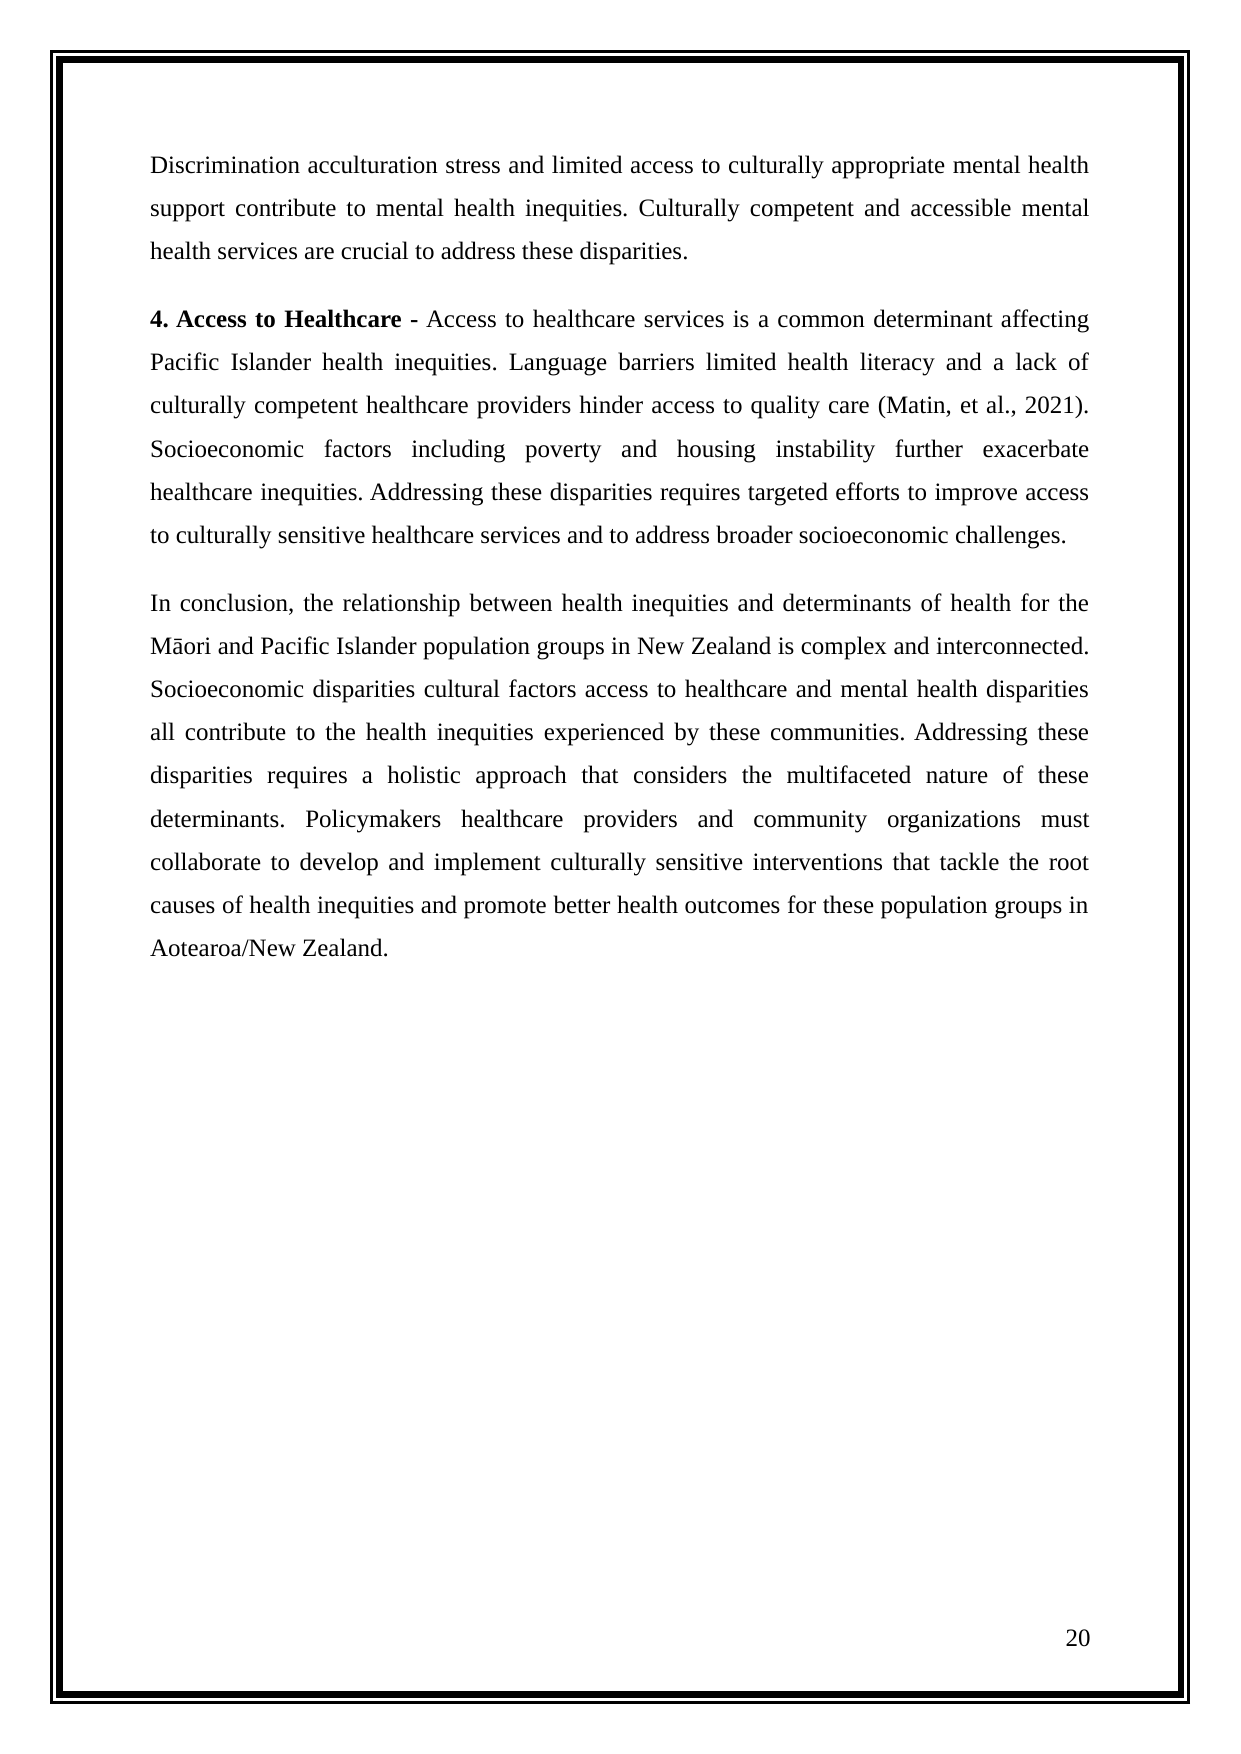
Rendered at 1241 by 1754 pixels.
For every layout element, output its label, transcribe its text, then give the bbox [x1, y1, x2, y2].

text 4. Access to Healthcare - Access to healthcare services is a common determinant affecting Pacific Islander health inequities. Language barriers limited health literacy and a lack of culturally competent healthcare providers hinder access to quality care (Matin, et al., 2021). Socioeconomic factors including poverty and housing instability further exacerbate healthcare inequities. Addressing these disparities requires targeted efforts to improve access to culturally sensitive healthcare services and to address broader socioeconomic challenges. [150, 304, 1090, 549]
text In conclusion, the relationship between health inequities and determinants of health for the Māori and Pacific Islander population groups in New Zealand is complex and interconnected. Socioeconomic disparities cultural factors access to healthcare and mental health disparities all contribute to the health inequities experienced by these communities. Addressing these disparities requires a holistic approach that considers the multifaceted nature of these determinants. Policymakers healthcare providers and community organizations must collaborate to develop and implement culturally sensitive interventions that tackle the root causes of health inequities and promote better health outcomes for these population groups in Aotearoa/New Zealand. [150, 588, 1090, 962]
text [150, 150, 1090, 265]
